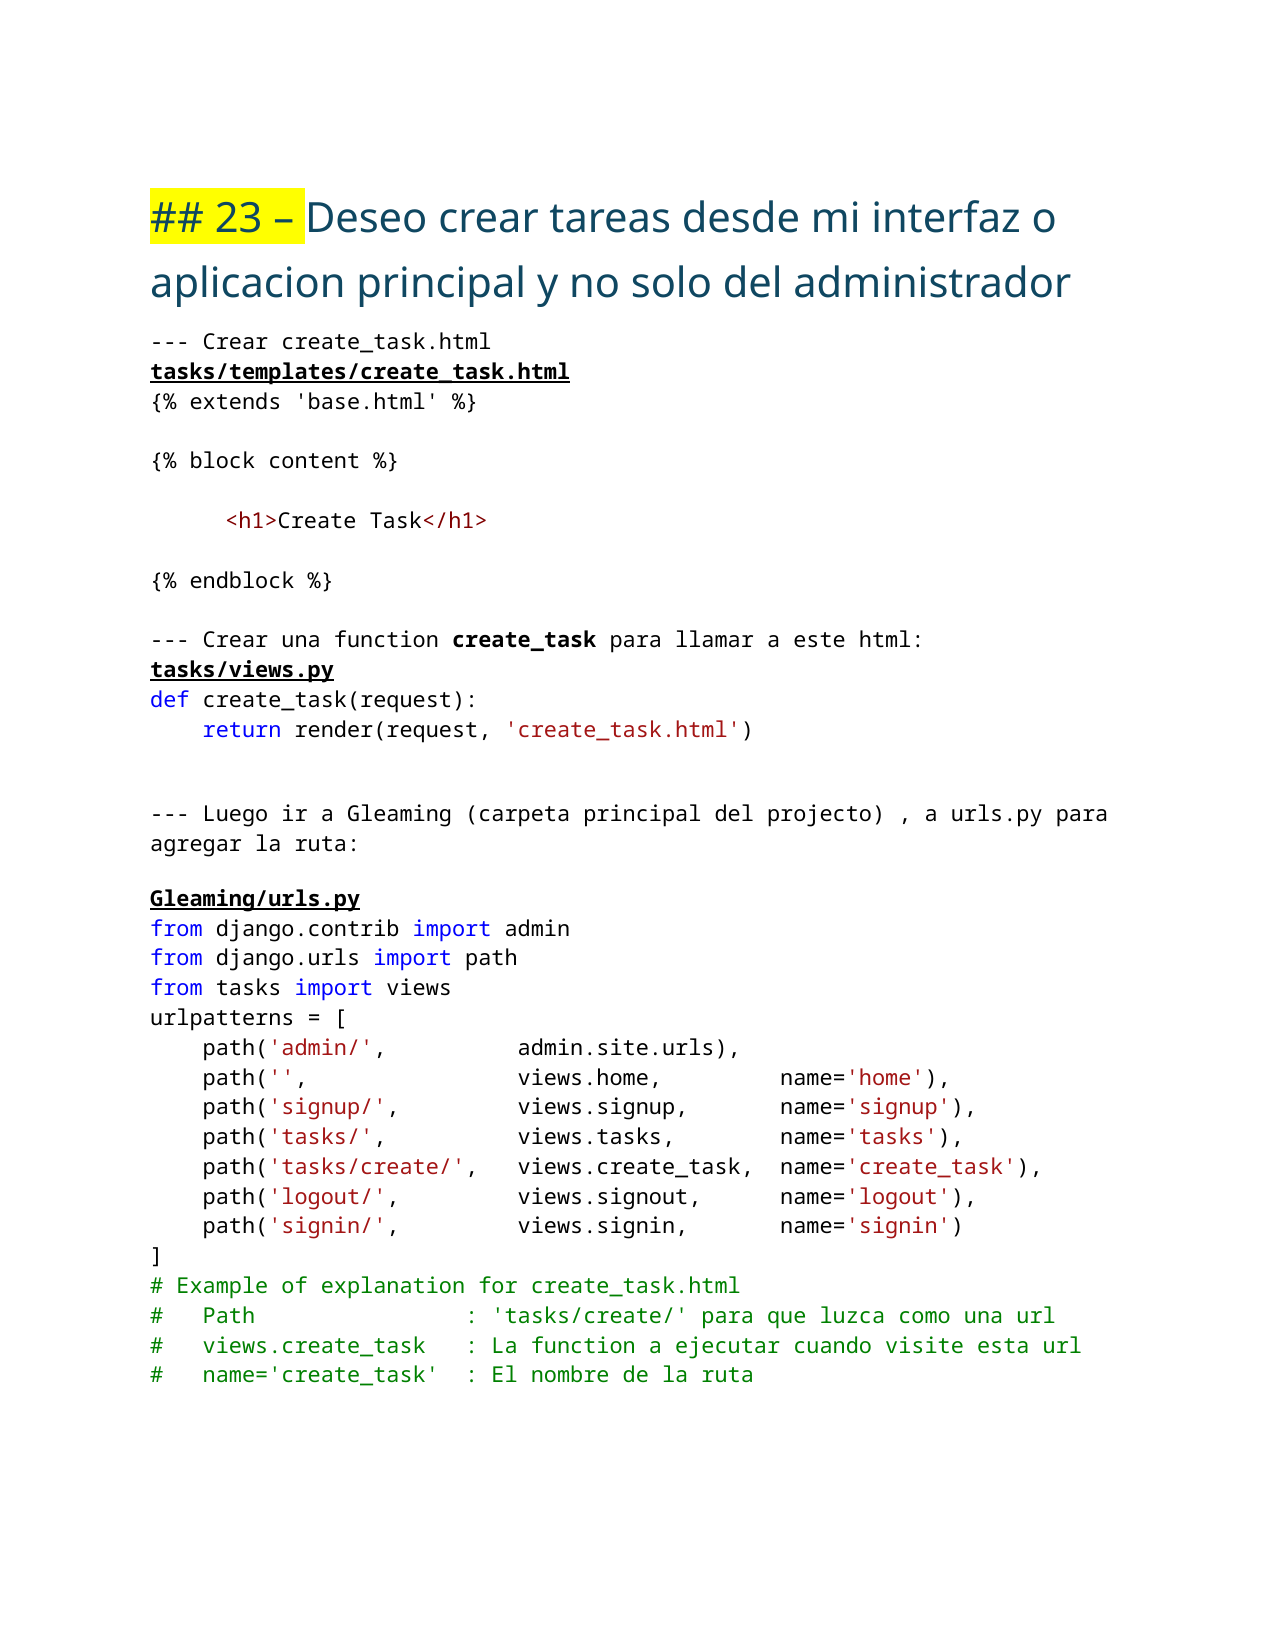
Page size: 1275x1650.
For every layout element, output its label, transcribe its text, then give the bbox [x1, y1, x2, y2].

text {% extends 'base.html' %} [150, 386, 1125, 416]
text def create_task(request): [150, 684, 1125, 713]
subtitle ## 23 – Deseo crear tareas desde mi interfaz o aplicacion principal y no solo del administrador [150, 187, 1125, 309]
text # Path : 'tasks/create/' para que luzca como una url [150, 1300, 1125, 1329]
text path('admin/', admin.site.urls), [150, 1032, 1125, 1061]
text # name='create_task' : El nombre de la ruta [150, 1359, 1125, 1389]
text urlpatterns = [ [150, 1002, 1125, 1032]
text --- Crear create_task.html [150, 326, 1125, 356]
text # Example of explanation for create_task.html [150, 1270, 1125, 1300]
text --- Crear una function create_task para llamar a este html: [150, 624, 1125, 654]
text path('logout/', views.signout, name='logout'), [150, 1181, 1125, 1210]
text tasks/views.py [150, 654, 1125, 684]
text # views.create_task : La function a ejecutar cuando visite esta url [150, 1329, 1125, 1359]
text tasks/templates/create_task.html [150, 356, 1125, 386]
text Gleaming/urls.py [150, 883, 1125, 912]
text path('signup/', views.signup, name='signup'), [150, 1091, 1125, 1121]
text from tasks import views [150, 972, 1125, 1002]
text <h1>Create Task</h1> [150, 505, 1125, 535]
text path('tasks/', views.tasks, name='tasks'), [150, 1121, 1125, 1151]
text ] [150, 1240, 1125, 1270]
text from django.contrib import admin [150, 912, 1125, 942]
text {% endblock %} [150, 564, 1125, 594]
text path('tasks/create/', views.create_task, name='create_task'), [150, 1151, 1125, 1181]
text return render(request, 'create_task.html') [150, 713, 1125, 743]
text path('signin/', views.signin, name='signin') [150, 1210, 1125, 1240]
text path('', views.home, name='home'), [150, 1061, 1125, 1091]
text --- Luego ir a Gleaming (carpeta principal del projecto) , a urls.py para agregar la ruta: [150, 798, 1125, 858]
text from django.urls import path [150, 942, 1125, 972]
text {% block content %} [150, 445, 1125, 475]
